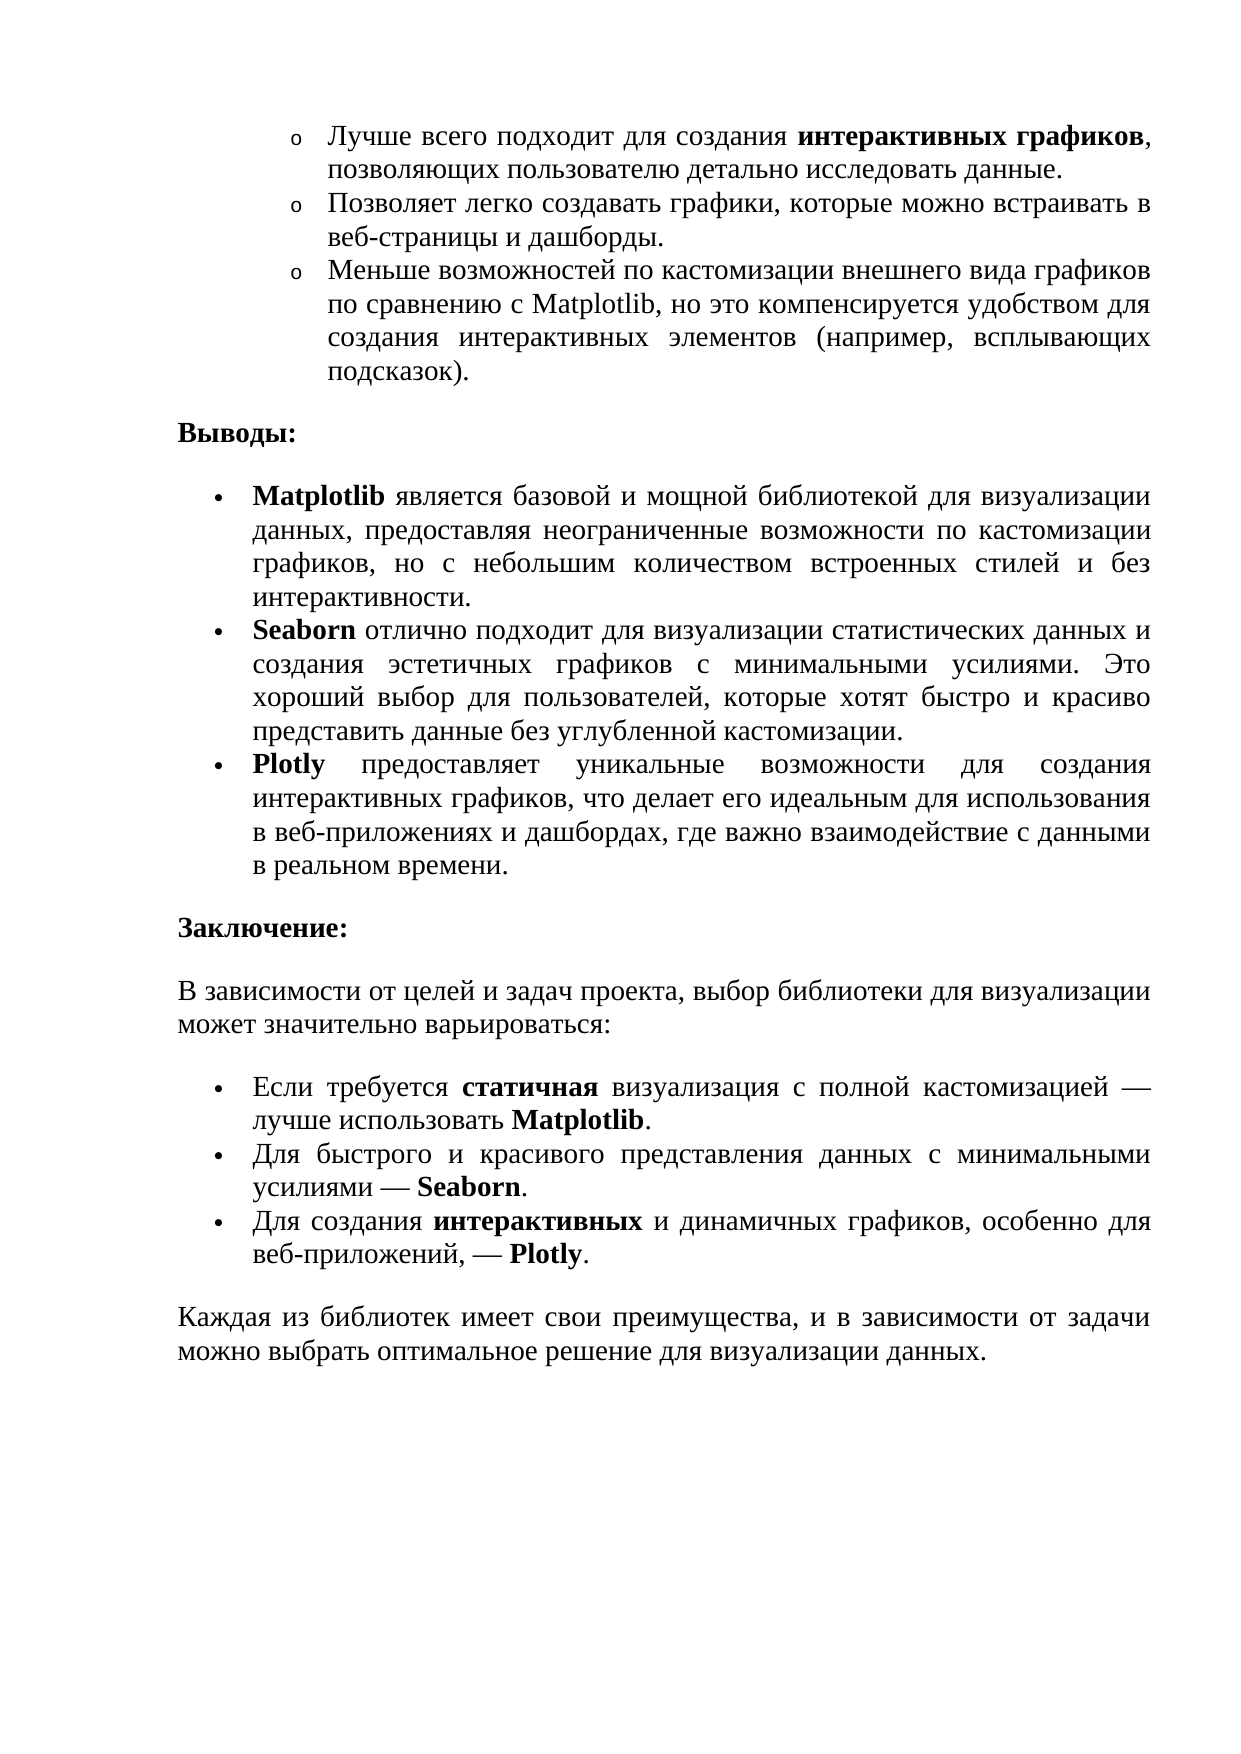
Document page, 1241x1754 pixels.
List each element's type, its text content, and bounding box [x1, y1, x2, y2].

list Seaborn отлично подходит для визуализации статистических данных и создания эстетичных графиков с минимальными усилиями. Это хороший выбор для пользователей, которые хотят быстро и красиво представить данные без углубленной кастомизации. [215, 612, 1152, 747]
list Для создания интерактивных и динамичных графиков, особенно для веб-приложений, — Plotly. [215, 1203, 1152, 1270]
text Каждая из библиотек имеет свои преимущества, и в зависимости от задачи можно выбрать оптимальное решение для визуализации данных. [177, 1299, 1152, 1366]
text В зависимости от целей и задач проекта, выбор библиотеки для визуализации может значительно варьироваться: [177, 973, 1152, 1040]
text Заключение: [177, 910, 1152, 943]
list Лучше всего подходит для создания интерактивных графиков, позволяющих пользователю детально исследовать данные. [290, 118, 1152, 185]
text Выводы: [177, 416, 1152, 449]
list Позволяет легко создавать графики, которые можно встраивать в веб-страницы и дашборды. [290, 185, 1152, 252]
list Matplotlib является базовой и мощной библиотекой для визуализации данных, предоставляя неограниченные возможности по кастомизации графиков, но с небольшим количеством встроенных стилей и без интерактивности. [215, 478, 1152, 612]
list Для быстрого и красивого представления данных с минимальными усилиями — Seaborn. [215, 1136, 1152, 1203]
list Меньше возможностей по кастомизации внешнего вида графиков по сравнению с Matplotlib, но это компенсируется удобством для создания интерактивных элементов (например, всплывающих подсказок). [290, 252, 1152, 386]
list Plotly предоставляет уникальные возможности для создания интерактивных графиков, что делает его идеальным для использования в веб-приложениях и дашбордах, где важно взаимодействие с данными в реальном времени. [215, 747, 1152, 881]
list Если требуется статичная визуализация с полной кастомизацией — лучше использовать Matplotlib. [215, 1069, 1152, 1136]
